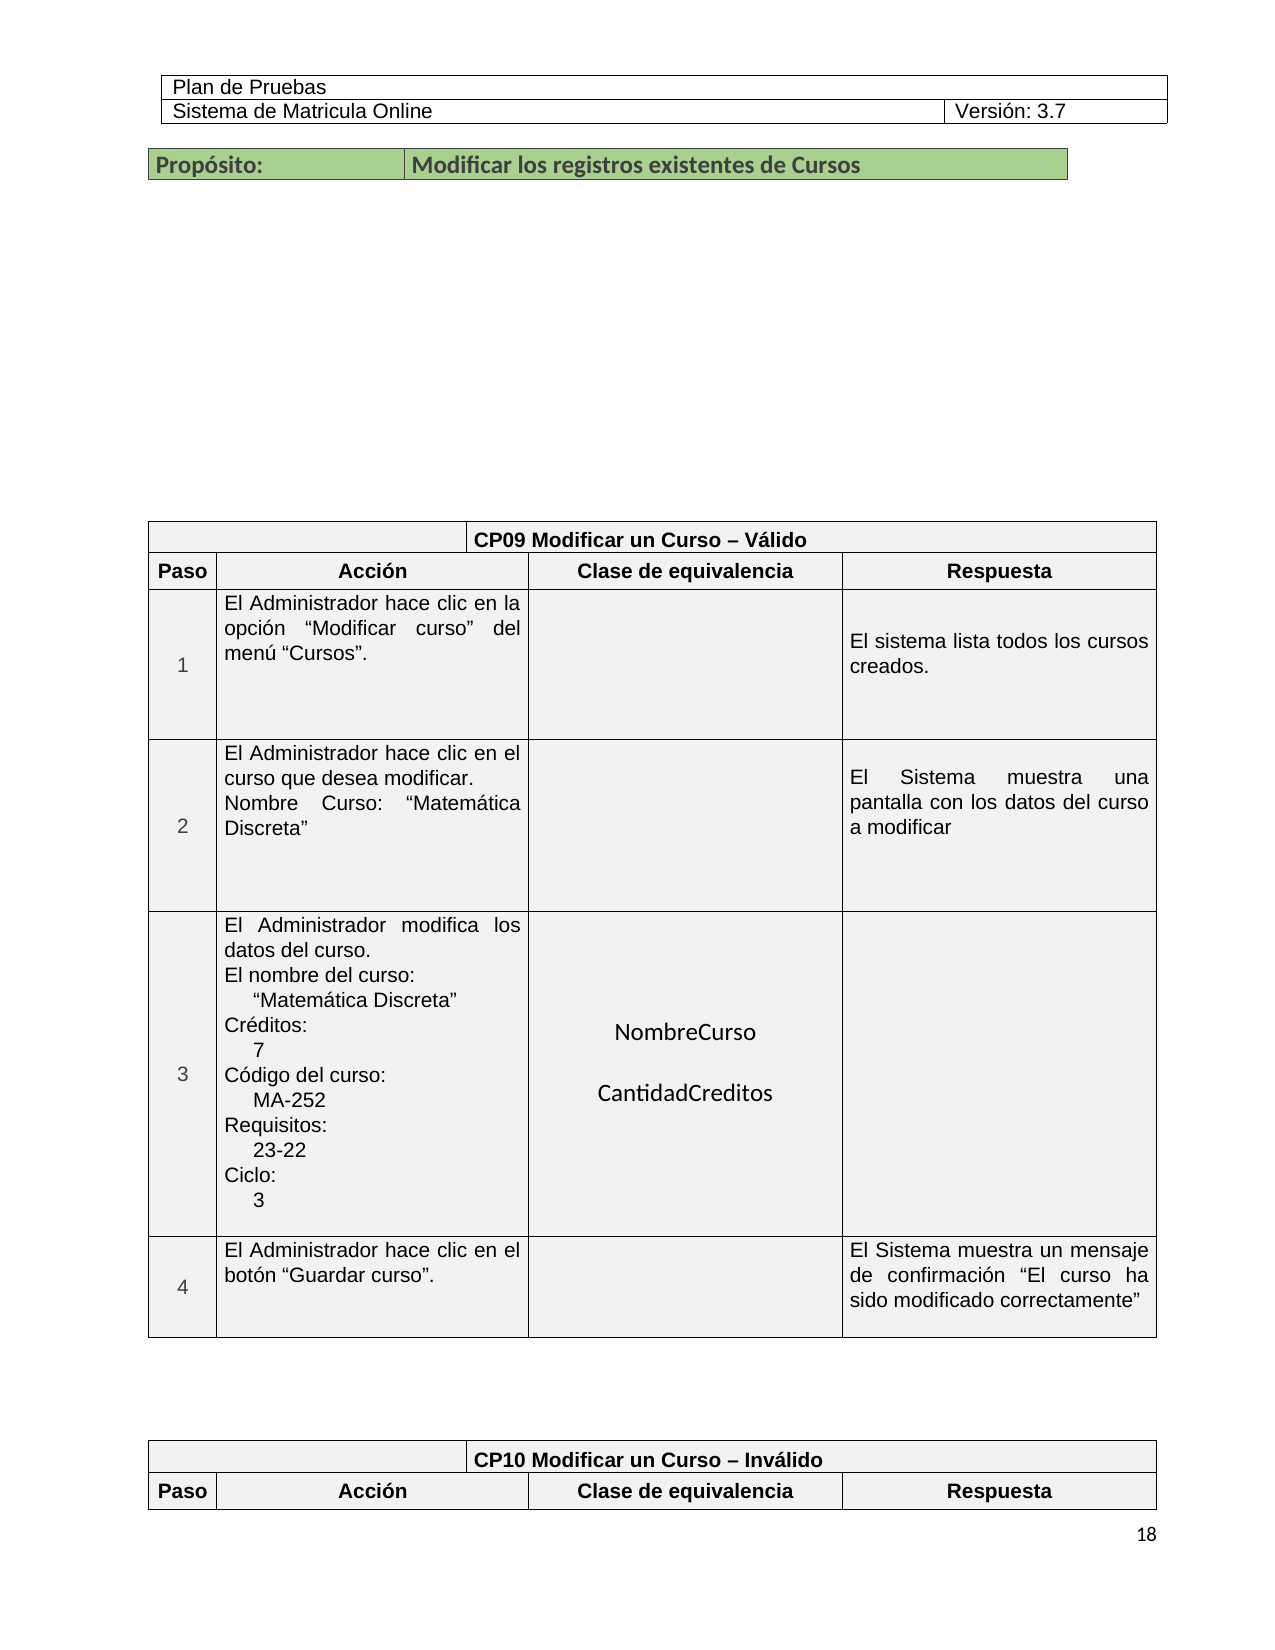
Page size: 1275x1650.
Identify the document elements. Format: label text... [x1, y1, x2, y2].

table_cell 4 [149, 1237, 216, 1337]
table_header CP09 Modificar un Curso – Válido [467, 522, 1156, 552]
table_header [149, 522, 466, 552]
table_cell El sistema lista todos los cursos creados. [843, 590, 1156, 739]
table_cell El Administrador hace clic en el curso que desea modificar. Nombre Curso: “Matemática Discreta” [217, 740, 528, 911]
table_cell Clase de equivalencia [529, 1473, 842, 1508]
table_cell Paso [149, 553, 216, 589]
table_cell 1 [149, 590, 216, 739]
table_cell [529, 590, 842, 739]
table_cell 2 [149, 740, 216, 911]
table_cell [529, 740, 842, 911]
table_cell Respuesta [843, 1473, 1156, 1508]
table_cell El Sistema muestra una pantalla con los datos del curso a modificar [843, 740, 1156, 911]
table_cell 3 [149, 912, 216, 1236]
table_header CP10 Modificar un Curso – Inválido [467, 1441, 1156, 1472]
table_header [149, 1441, 466, 1472]
table_cell [529, 1237, 842, 1337]
table_cell NombreCurso CantidadCreditos [529, 912, 842, 1236]
table_cell Modificar los registros existentes de Cursos [405, 149, 1067, 179]
table_cell Acción [217, 1473, 528, 1508]
table_cell El Sistema muestra un mensaje de confirmación “El curso ha sido modificado correctamente” [843, 1237, 1156, 1337]
table_cell Respuesta [843, 553, 1156, 589]
table_cell El Administrador modifica los datos del curso. El nombre del curso: “Matemática Discreta” Créditos: 7 Código del curso: MA-252 Requisitos: 23-22 Ciclo: 3 [217, 912, 528, 1236]
table_cell El Administrador hace clic en la opción “Modificar curso” del menú “Cursos”. [217, 590, 528, 739]
table_cell Paso [149, 1473, 216, 1508]
table_cell [843, 912, 1156, 1236]
table_cell Propósito: [149, 149, 404, 179]
table_cell Acción [217, 553, 528, 589]
table_cell Clase de equivalencia [529, 553, 842, 589]
table_cell El Administrador hace clic en el botón “Guardar curso”. [217, 1237, 528, 1337]
